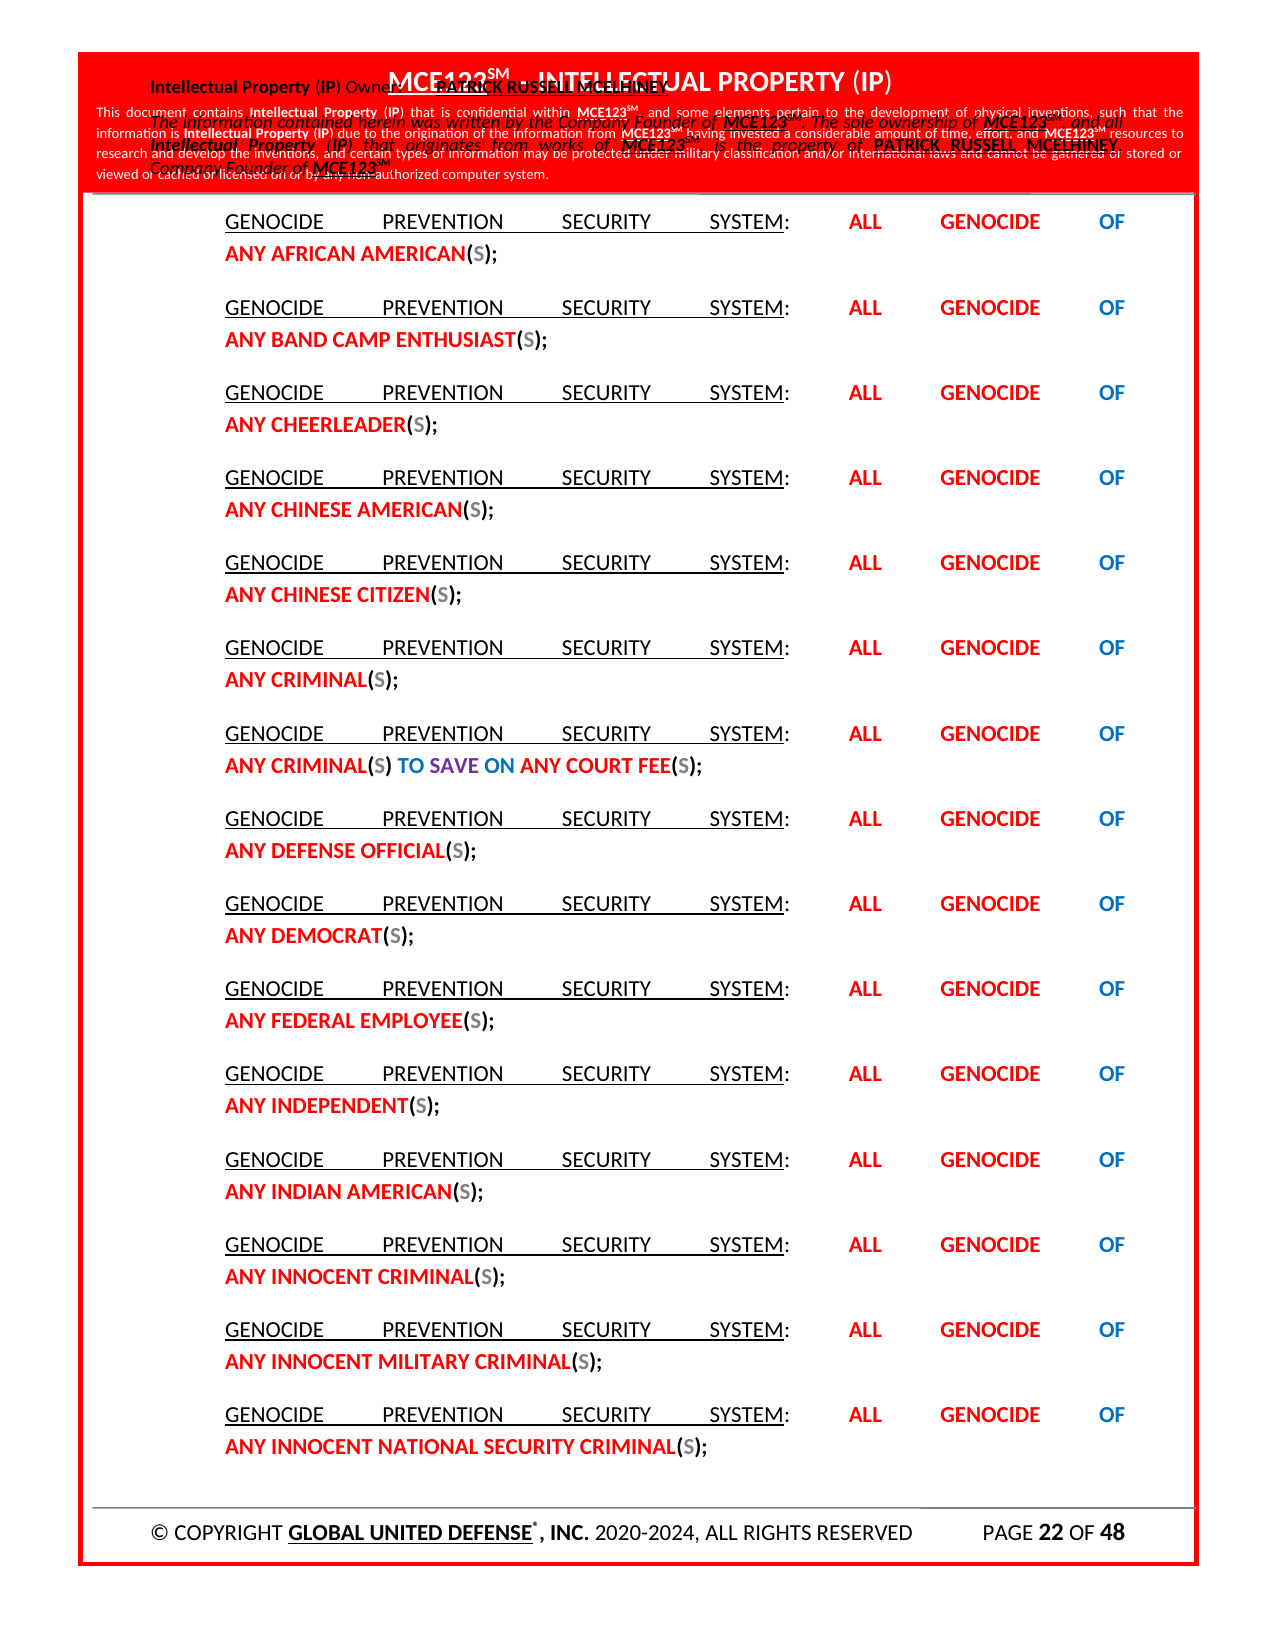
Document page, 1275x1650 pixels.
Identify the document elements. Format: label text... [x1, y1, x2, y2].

text GENOCIDE PREVENTION SECURITY SYSTEM: ALL GENOCIDE OF ANY INNOCENT NATIONAL SECURITY CRIMINAL(S); [225, 1400, 1125, 1461]
text GENOCIDE PREVENTION SECURITY SYSTEM: ALL GENOCIDE OF ANY INNOCENT CRIMINAL(S); [225, 1230, 1125, 1290]
text GENOCIDE PREVENTION SECURITY SYSTEM: ALL GENOCIDE OF ANY CRIMINAL(S); [225, 633, 1125, 694]
text GENOCIDE PREVENTION SECURITY SYSTEM: ALL GENOCIDE OF ANY CRIMINAL(S) TO SAVE ON ANY COURT FEE(S); [225, 719, 1125, 779]
text GENOCIDE PREVENTION SECURITY SYSTEM: ALL GENOCIDE OF ANY FEDERAL EMPLOYEE(S); [225, 974, 1125, 1034]
text GENOCIDE PREVENTION SECURITY SYSTEM: ALL GENOCIDE OF ANY CHEERLEADER(S); [225, 378, 1125, 438]
text GENOCIDE PREVENTION SECURITY SYSTEM: ALL GENOCIDE OF ANY DEMOCRAT(S); [225, 889, 1125, 949]
text GENOCIDE PREVENTION SECURITY SYSTEM: ALL GENOCIDE OF ANY INNOCENT MILITARY CRIMINAL(S); [225, 1315, 1125, 1375]
text GENOCIDE PREVENTION SECURITY SYSTEM: ALL GENOCIDE OF ANY DEFENSE OFFICIAL(S); [225, 804, 1125, 864]
text GENOCIDE PREVENTION SECURITY SYSTEM: ALL GENOCIDE OF ANY BAND CAMP ENTHUSIAST(S); [225, 293, 1125, 353]
text GENOCIDE PREVENTION SECURITY SYSTEM: ALL GENOCIDE OF ANY INDEPENDENT(S); [225, 1059, 1125, 1120]
text GENOCIDE PREVENTION SECURITY SYSTEM: ALL GENOCIDE OF ANY CHINESE CITIZEN(S); [225, 548, 1125, 608]
text GENOCIDE PREVENTION SECURITY SYSTEM: ALL GENOCIDE OF ANY CHINESE AMERICAN(S); [225, 463, 1125, 523]
text GENOCIDE PREVENTION SECURITY SYSTEM: ALL GENOCIDE OF ANY AFRICAN AMERICAN(S); [225, 207, 1125, 268]
text GENOCIDE PREVENTION SECURITY SYSTEM: ALL GENOCIDE OF ANY INDIAN AMERICAN(S); [225, 1145, 1125, 1205]
